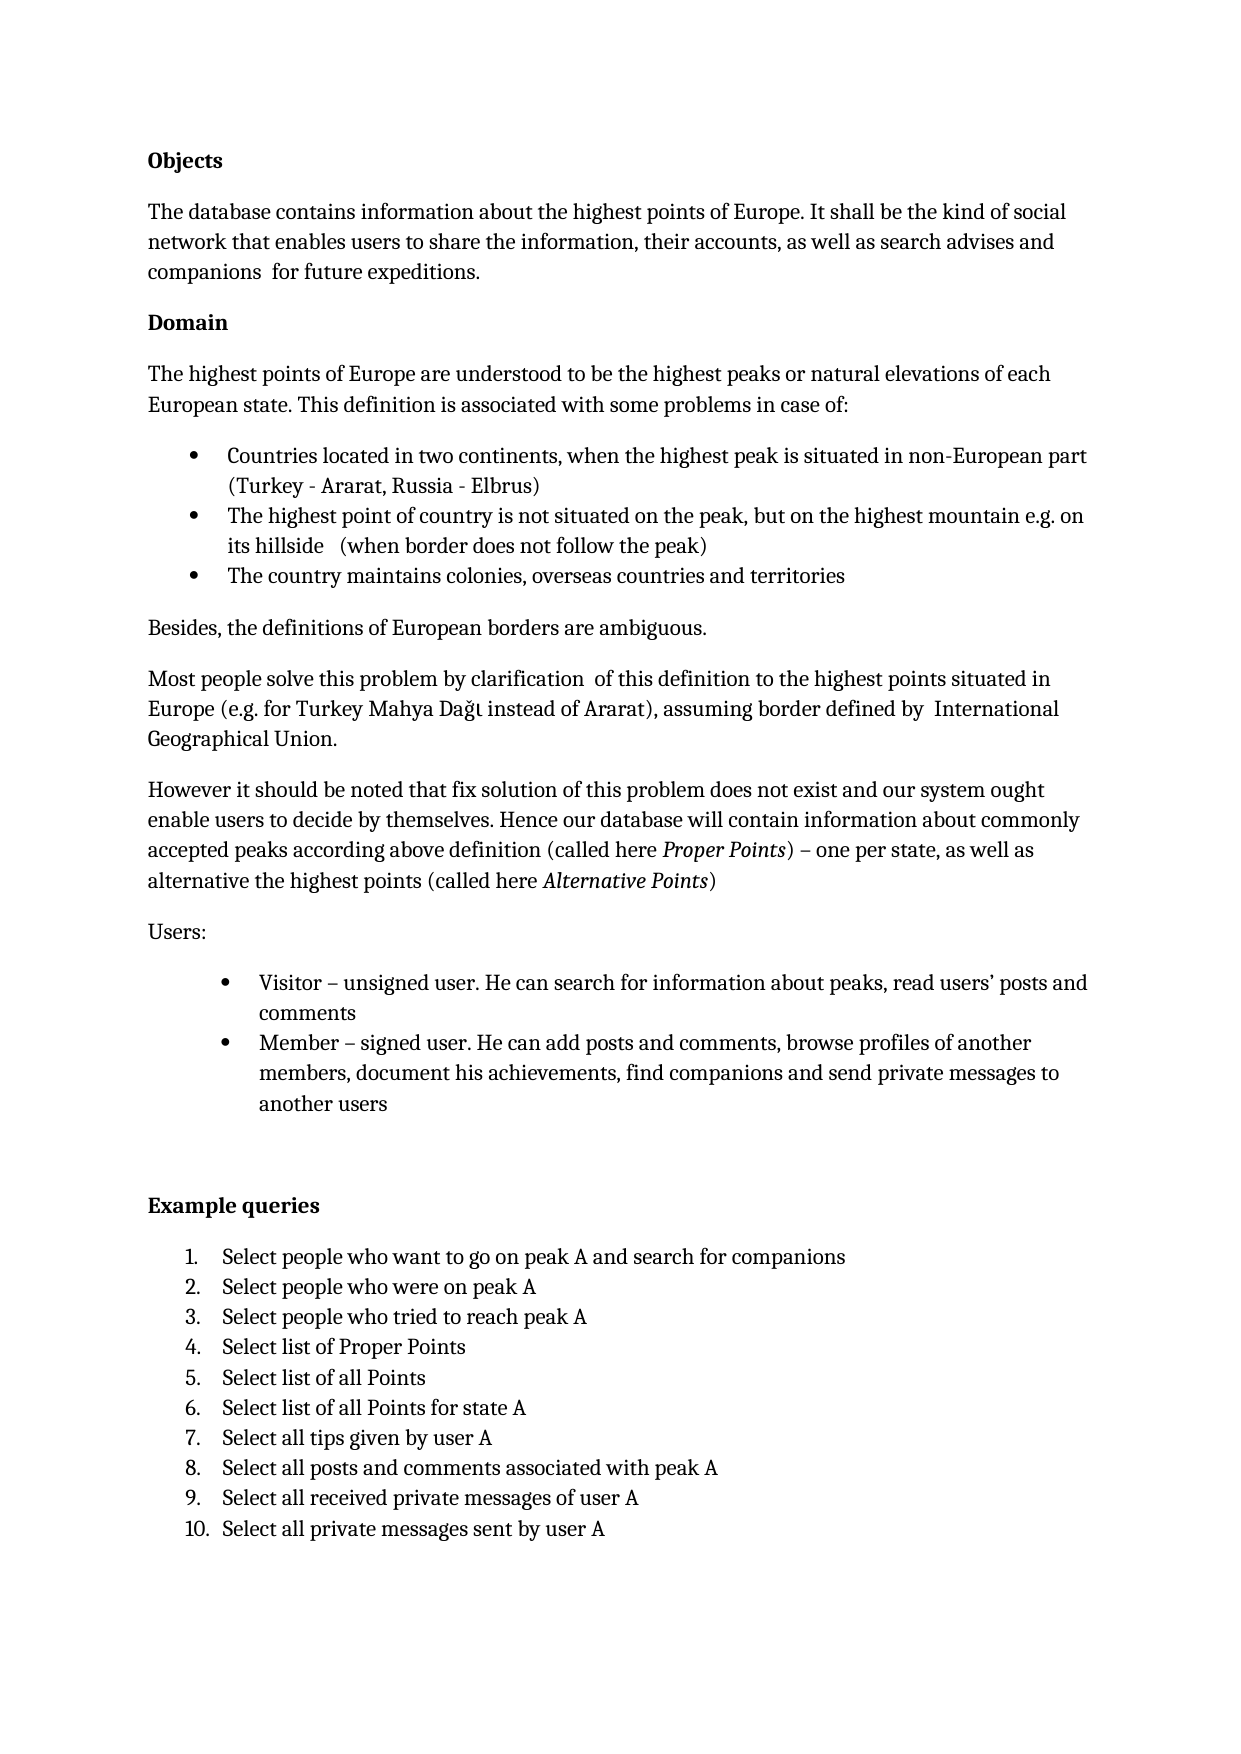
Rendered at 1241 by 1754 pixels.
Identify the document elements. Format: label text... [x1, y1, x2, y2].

text Domain [148, 310, 1093, 336]
list Visitor – unsigned user. He can search for information about peaks, read users’ posts and comments [221, 969, 1093, 1026]
list Select all posts and comments associated with peak A [185, 1455, 1093, 1481]
list The country maintains colonies, overseas countries and territories [190, 563, 1093, 589]
list Select all private messages sent by user A [185, 1515, 1093, 1542]
list Select list of all Points [185, 1364, 1093, 1391]
list Select people who want to go on peak A and search for companions [185, 1243, 1093, 1270]
list Select all received private messages of user A [185, 1485, 1093, 1511]
text Most people solve this problem by clarification of this definition to the highest points situated in Europe (e.g. for Turkey Mahya Daǧι instead of Ararat), assuming border defined by International Geographical Union. [148, 665, 1093, 752]
text Users: [148, 918, 1093, 945]
list Select people who tried to reach peak A [185, 1304, 1093, 1330]
list Member – signed user. He can add posts and comments, browse profiles of another members, document his achievements, find companions and send private messages to another users [221, 1030, 1093, 1117]
text However it should be noted that fix solution of this problem does not exist and our system ought enable users to decide by themselves. Hence our database will contain information about commonly accepted peaks according above definition (called here Proper Points) – one per state, as well as alternative the highest points (called here Alternative Points) [148, 777, 1093, 894]
text The database contains information about the highest points of Europe. It shall be the kind of social network that enables users to share the information, their accounts, as well as search advises and companions for future expeditions. [148, 199, 1093, 285]
list Select all tips given by user A [185, 1425, 1093, 1451]
list Countries located in two continents, when the highest peak is situated in non-European part (Turkey - Ararat, Russia - Elbrus) [190, 442, 1093, 499]
text Example queries [148, 1192, 1093, 1219]
list The highest point of country is not situated on the peak, but on the highest mountain e.g. on its hillside (when border does not follow the peak) [190, 503, 1093, 559]
list Select list of Proper Points [185, 1334, 1093, 1360]
text The highest points of Europe are understood to be the highest peaks or natural elevations of each European state. This definition is associated with some problems in case of: [148, 361, 1093, 418]
text Objects [148, 148, 1093, 174]
list Select list of all Points for state A [185, 1394, 1093, 1421]
list Select people who were on peak A [185, 1274, 1093, 1300]
text Besides, the definitions of European borders are ambiguous. [148, 614, 1093, 641]
